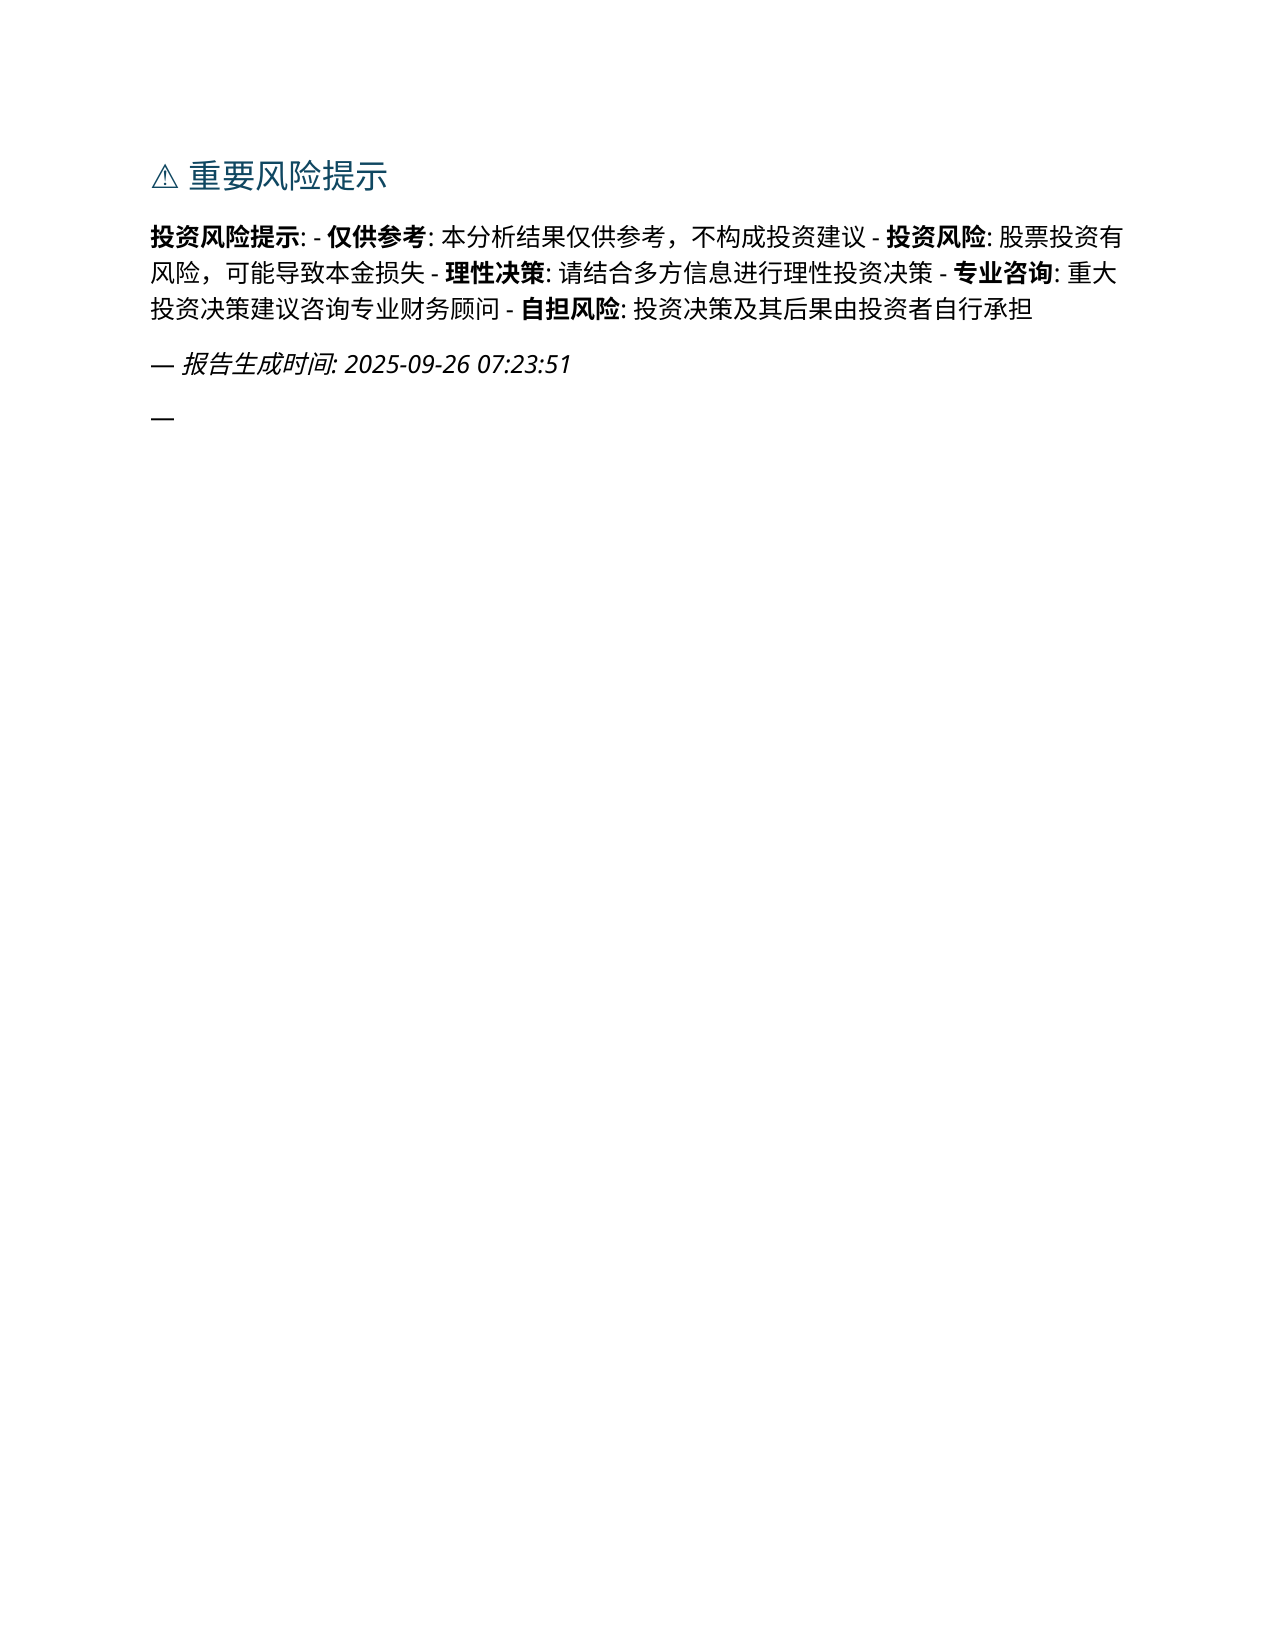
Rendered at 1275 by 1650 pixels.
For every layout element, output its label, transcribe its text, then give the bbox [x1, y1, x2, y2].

text — [150, 400, 1125, 434]
text 投资风险提示: - 仅供参考: 本分析结果仅供参考，不构成投资建议 - 投资风险: 股票投资有风险，可能导致本金损失 - 理性决策: 请结合多方信息进行理性投资决策 - 专业咨询: 重大投资决策建议咨询专业财务顾问 - 自担风险: 投资决策及其后果由投资者自行承担 [150, 217, 1125, 326]
subtitle ⚠️ 重要风险提示 [150, 150, 1125, 198]
text — 报告生成时间: 2025-09-26 07:23:51 [150, 345, 1125, 381]
